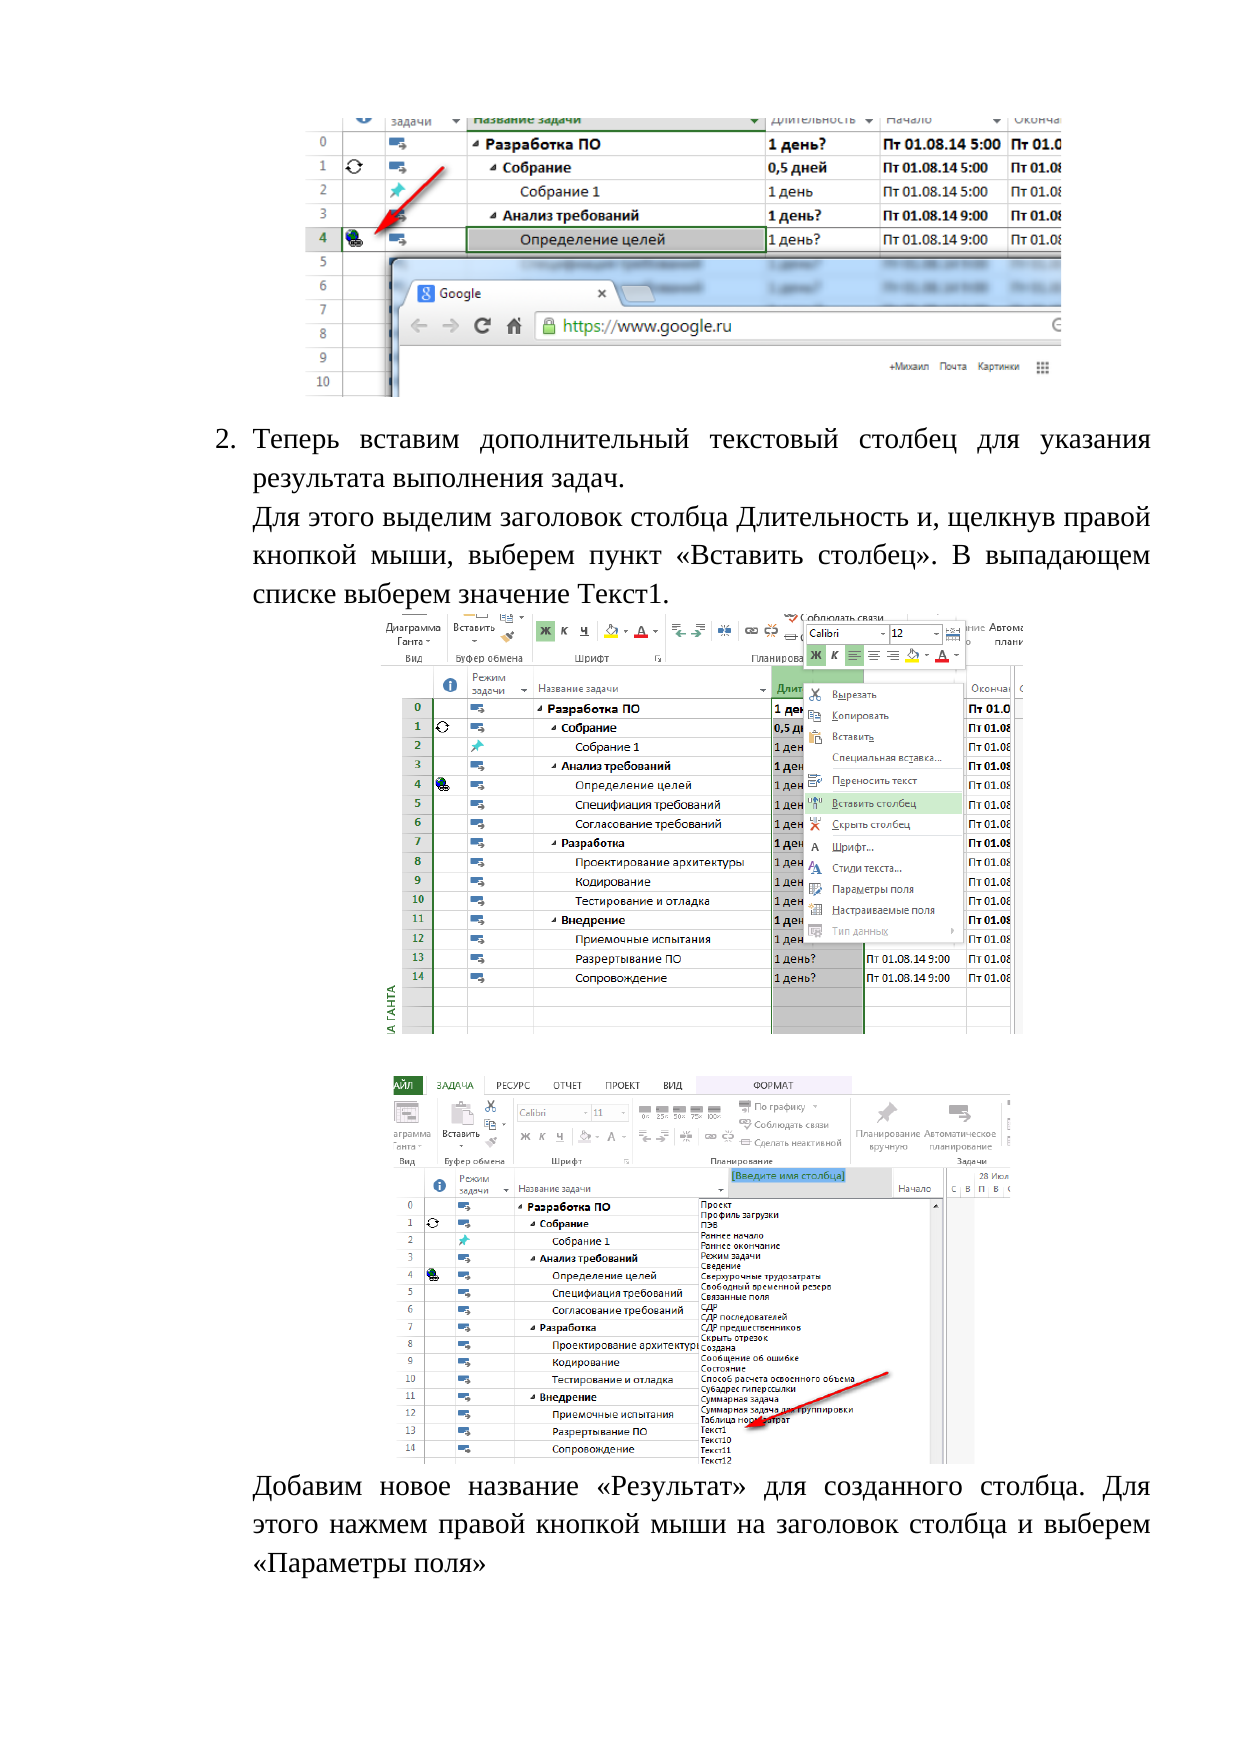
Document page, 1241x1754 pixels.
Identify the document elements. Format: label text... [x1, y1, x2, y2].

picture [380, 614, 1023, 1034]
picture [305, 118, 1062, 397]
list Для этого выделим заголовок столбца Длительность и, щелкнув правой кнопкой мыши, выберем пункт «Вставить столбец». В выпадающем списке выберем значение Текст1. [252, 499, 1152, 609]
list Теперь вставим дополнительный текстовый столбец для указания результата выполнения задач. [215, 422, 1152, 494]
picture [393, 1076, 1011, 1464]
list Добавим новое название «Результат» для созданного столбца. Для этого нажмем правой кнопкой мыши на заголовок столбца и выберем «Параметры поля» [252, 1468, 1152, 1578]
